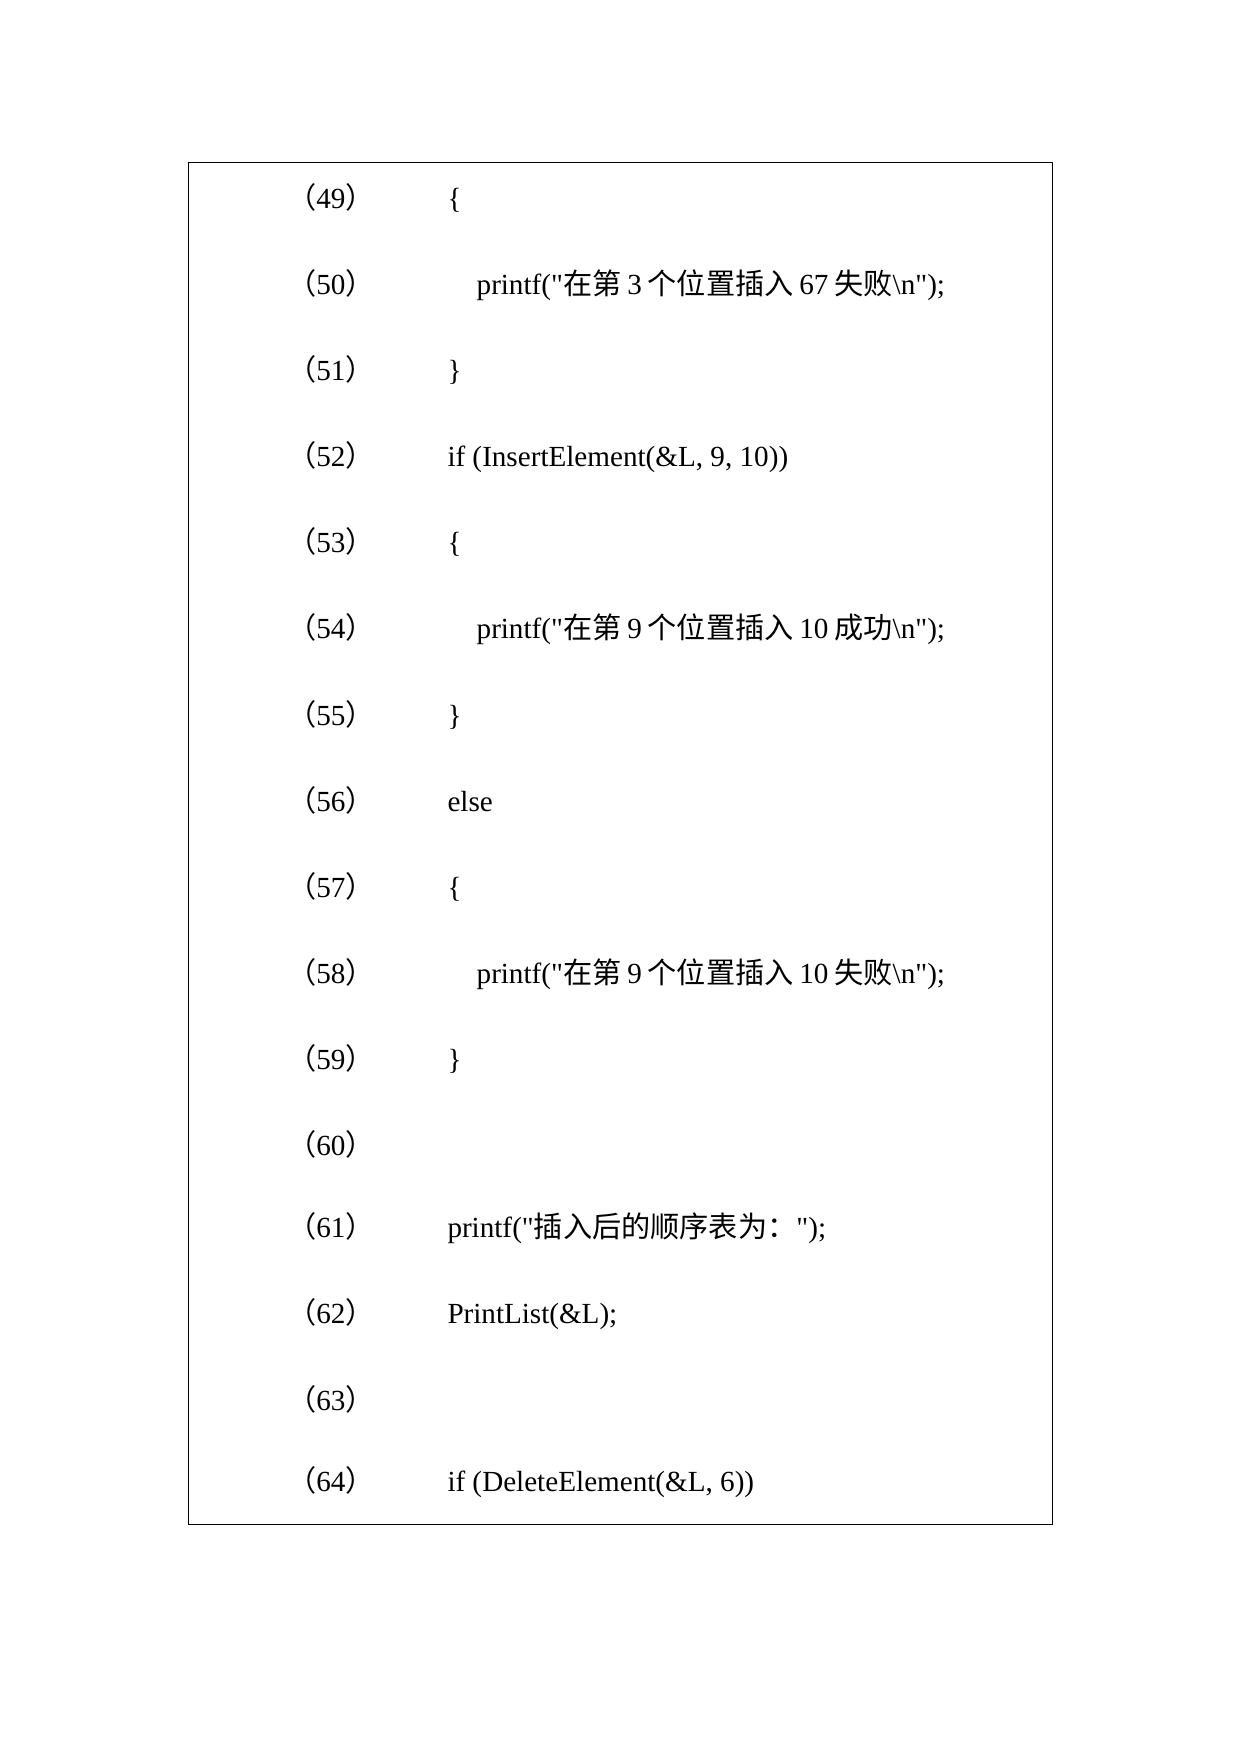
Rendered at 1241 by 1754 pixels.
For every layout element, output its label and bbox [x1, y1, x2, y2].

table_header [189, 163, 1052, 1524]
